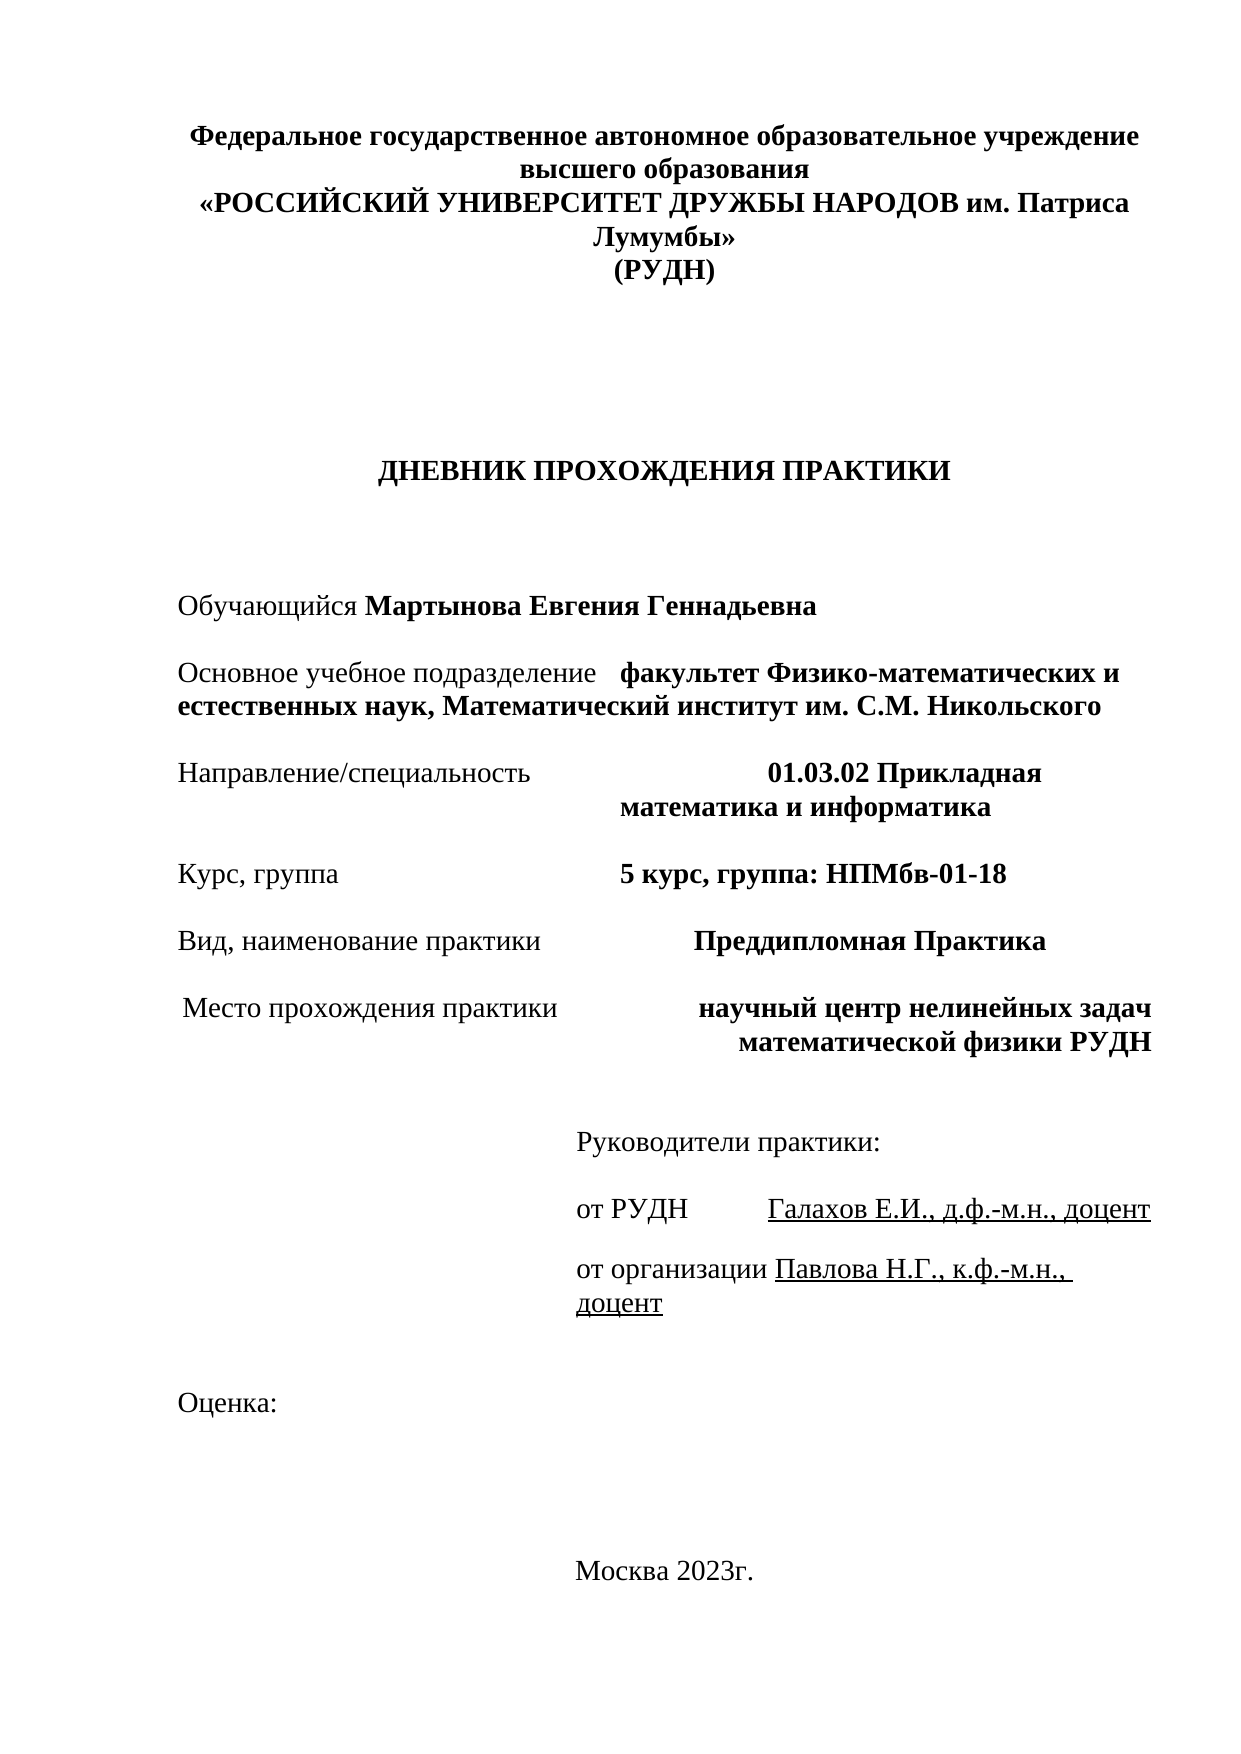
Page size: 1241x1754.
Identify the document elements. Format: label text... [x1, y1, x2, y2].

text (РУДН) [177, 252, 1152, 286]
text Вид, наименование практики Преддипломная Практика [177, 923, 1152, 957]
text Оценка: [177, 1386, 1152, 1419]
text Руководители практики: [576, 1124, 1152, 1158]
text Москва 2023г. [177, 1553, 1152, 1587]
text высшего образования [177, 152, 1152, 185]
text от организации Павлова Н.Г., к.ф.-м.н., доцент [576, 1251, 1152, 1318]
text от РУДН Галахов Е.И., д.ф.-м.н., доцент [576, 1191, 1152, 1225]
text Основное учебное подразделение факультет Физико-математических и естественных наук, Математический институт им. С.М. Никольского [177, 655, 1152, 722]
text Федеральное государственное автономное образовательное учреждение [177, 118, 1152, 152]
text «РОССИЙСКИЙ УНИВЕРСИТЕТ ДРУЖБЫ НАРОДОВ им. Патриса Лумумбы» [177, 185, 1152, 252]
text Направление/специальность 01.03.02 Прикладная математика и информатика [177, 755, 1152, 822]
text Место прохождения практики научный центр нелинейных задач математической физики РУДН [177, 990, 1152, 1057]
text Курс, группа 5 курс, группа: НПМбв-01-18 [177, 856, 1152, 889]
text ДНЕВНИК ПРОХОЖДЕНИЯ ПРАКТИКИ [177, 453, 1152, 487]
text Обучающийся Мартынова Евгения Геннадьевна [177, 588, 1152, 621]
